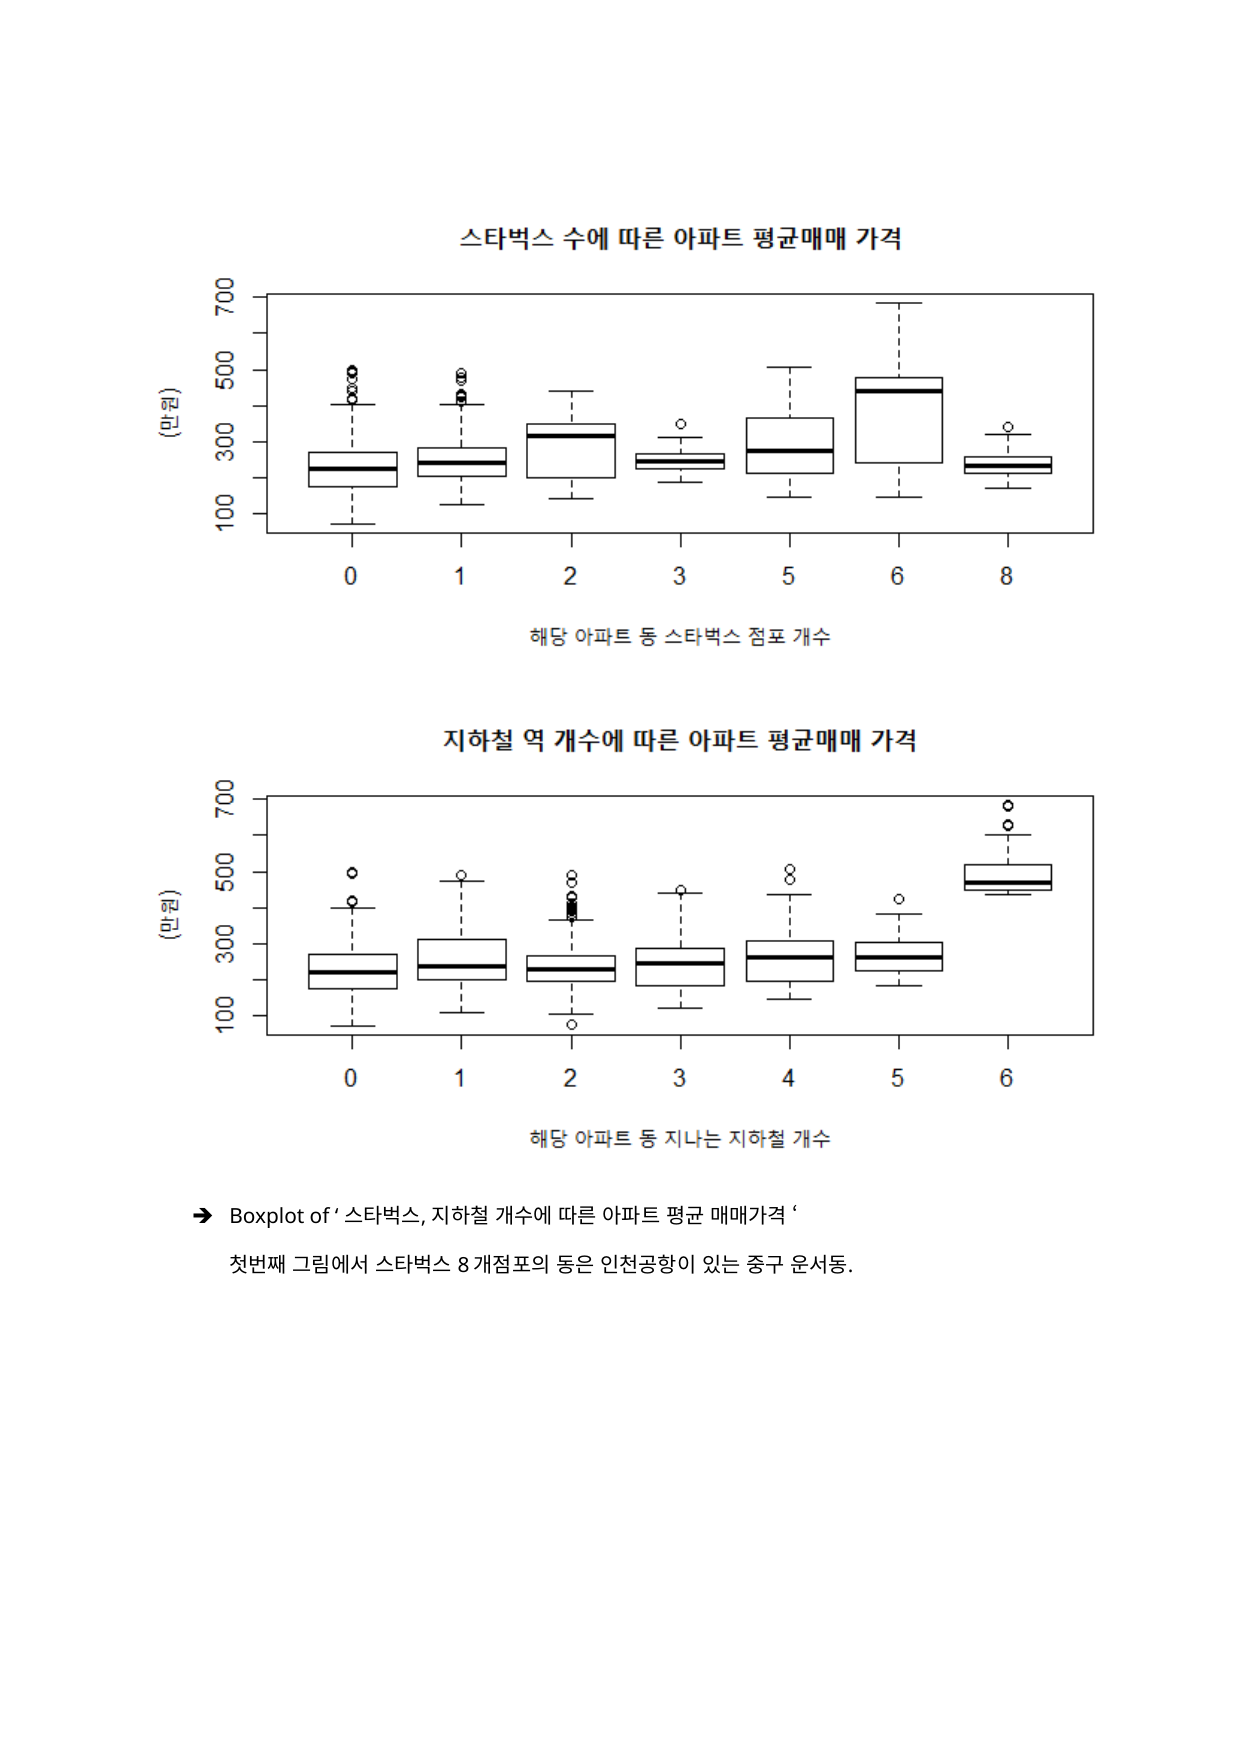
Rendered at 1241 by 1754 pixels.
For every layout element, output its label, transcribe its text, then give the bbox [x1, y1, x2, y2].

picture [150, 177, 1154, 1181]
list Boxplot of ‘ 스타벅스, 지하철 개수에 따른 아파트 평균 매매가격 ‘ [192, 1199, 1090, 1229]
list 첫번째 그림에서 스타벅스 8개점포의 동은 인천공항이 있는 중구 운서동. [229, 1248, 1090, 1279]
